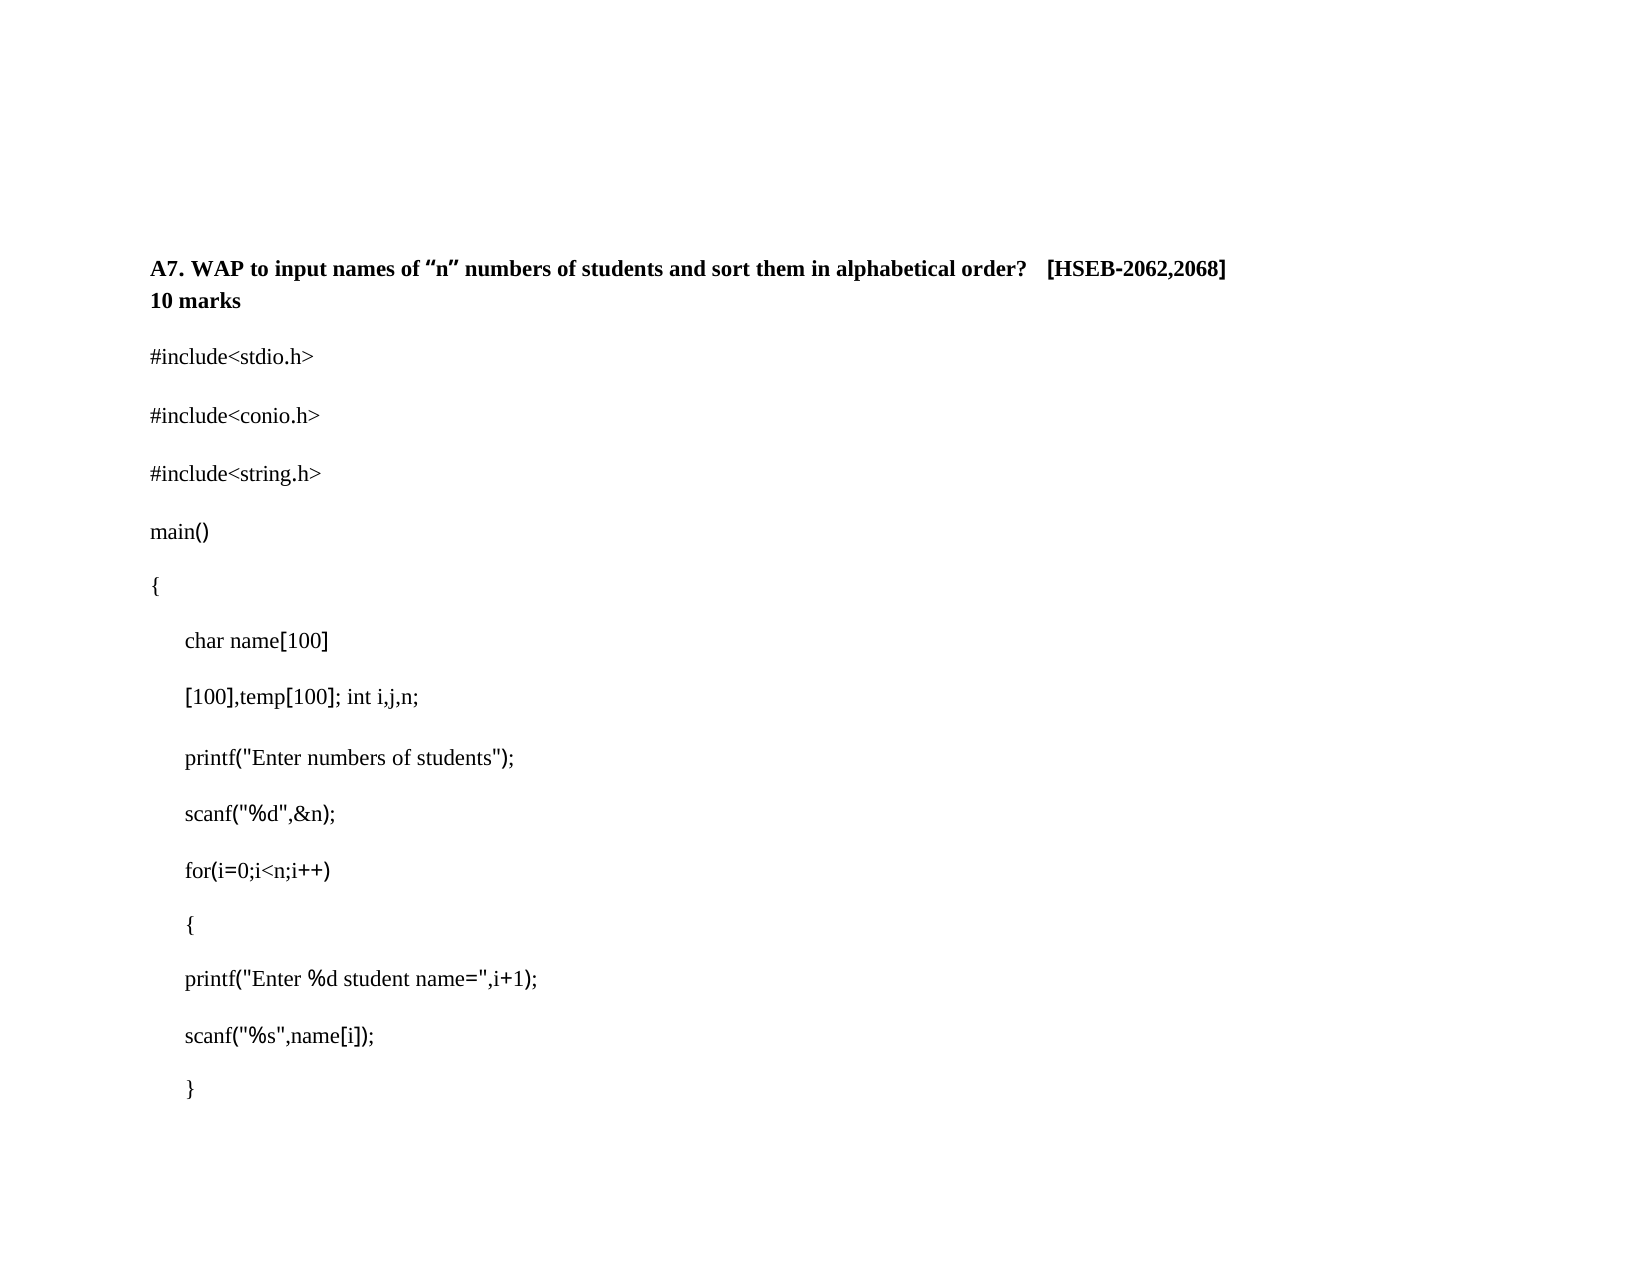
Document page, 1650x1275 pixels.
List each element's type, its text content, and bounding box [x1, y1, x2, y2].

text printf("Enter %d student name=",i+1); scanf("%s",name[i]); [184, 962, 717, 1050]
text { [150, 573, 1500, 598]
subtitle A7. WAP to input names of “n” numbers of students and sort them in alphabetical order? [HSEB-2062,2068] [150, 252, 1500, 283]
text } [184, 1076, 1500, 1102]
text printf("Enter numbers of students"); scanf("%d",&n); [184, 741, 564, 829]
text char name[100][100],temp[100]; int i,j,n; [184, 624, 482, 712]
text for(i=0;i<n;i++) [184, 854, 1500, 886]
text { [184, 911, 1500, 937]
text 10 marks #include<stdio.h> #include<conio.h> #include<string.h> main() [150, 287, 349, 546]
